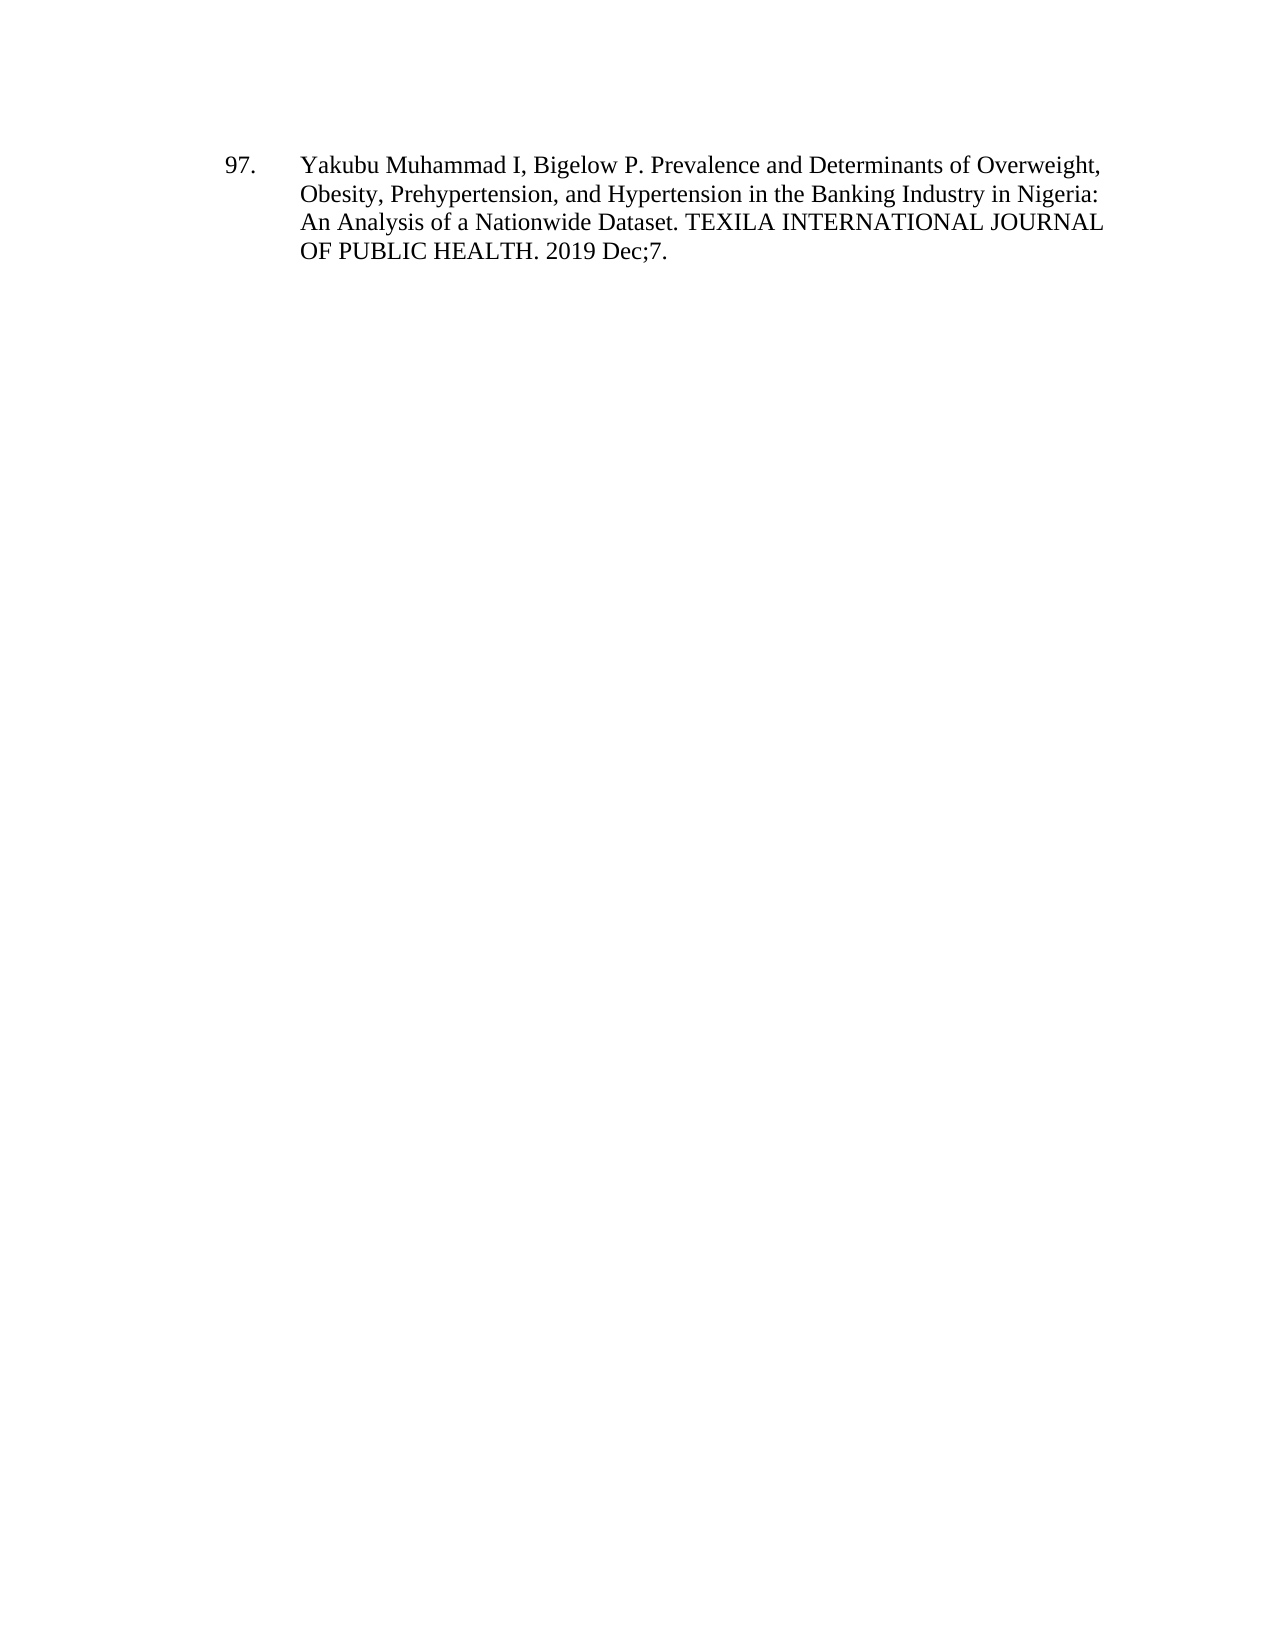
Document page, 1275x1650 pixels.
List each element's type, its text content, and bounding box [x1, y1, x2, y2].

text 97. Yakubu Muhammad I, Bigelow P. Prevalence and Determinants of Overweight, Obesity, Prehypertension, and Hypertension in the Banking Industry in Nigeria: An Analysis of a Nationwide Dataset. TEXILA INTERNATIONAL JOURNAL OF PUBLIC HEALTH. 2019 Dec;7. [225, 150, 1125, 265]
